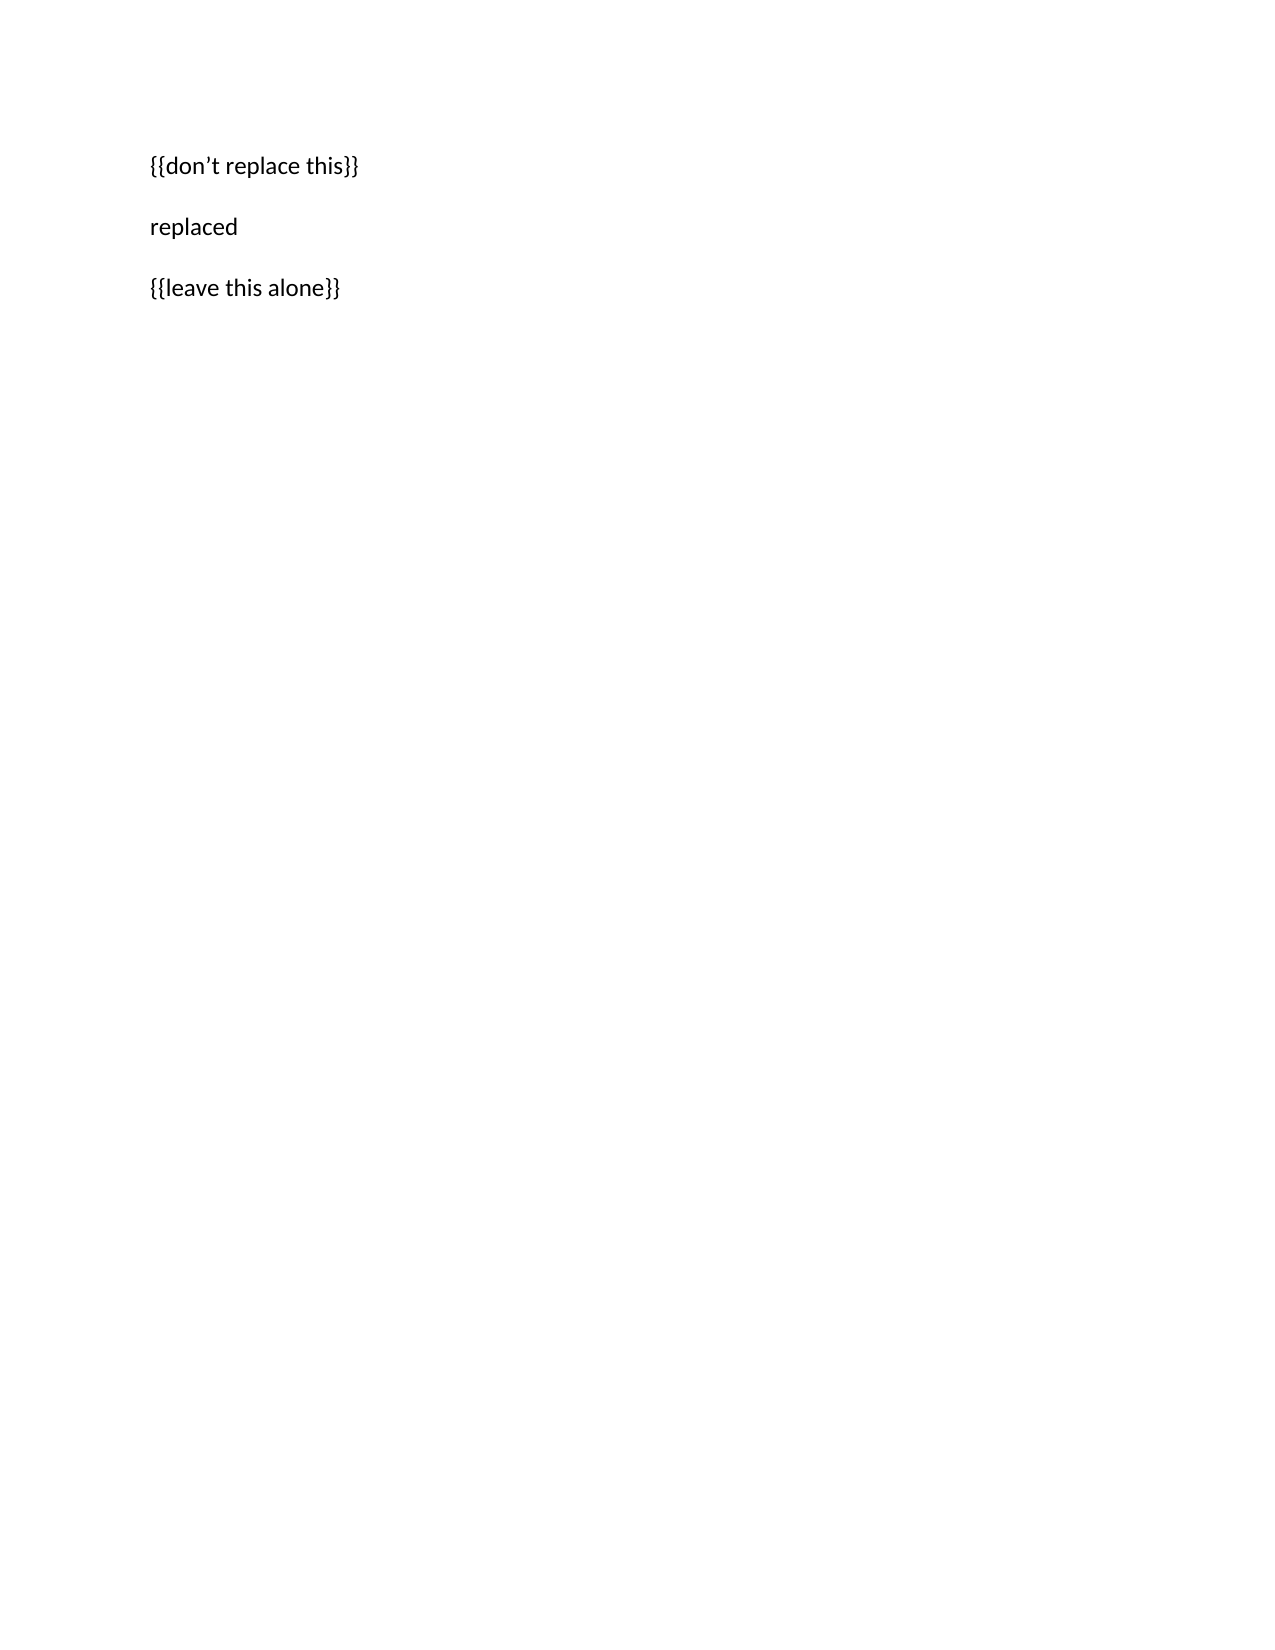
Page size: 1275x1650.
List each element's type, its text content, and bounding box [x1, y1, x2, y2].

text {{don’t replace this}} [150, 150, 1125, 181]
text {{leave this alone}} [150, 272, 1125, 303]
text replaced [150, 211, 1125, 242]
